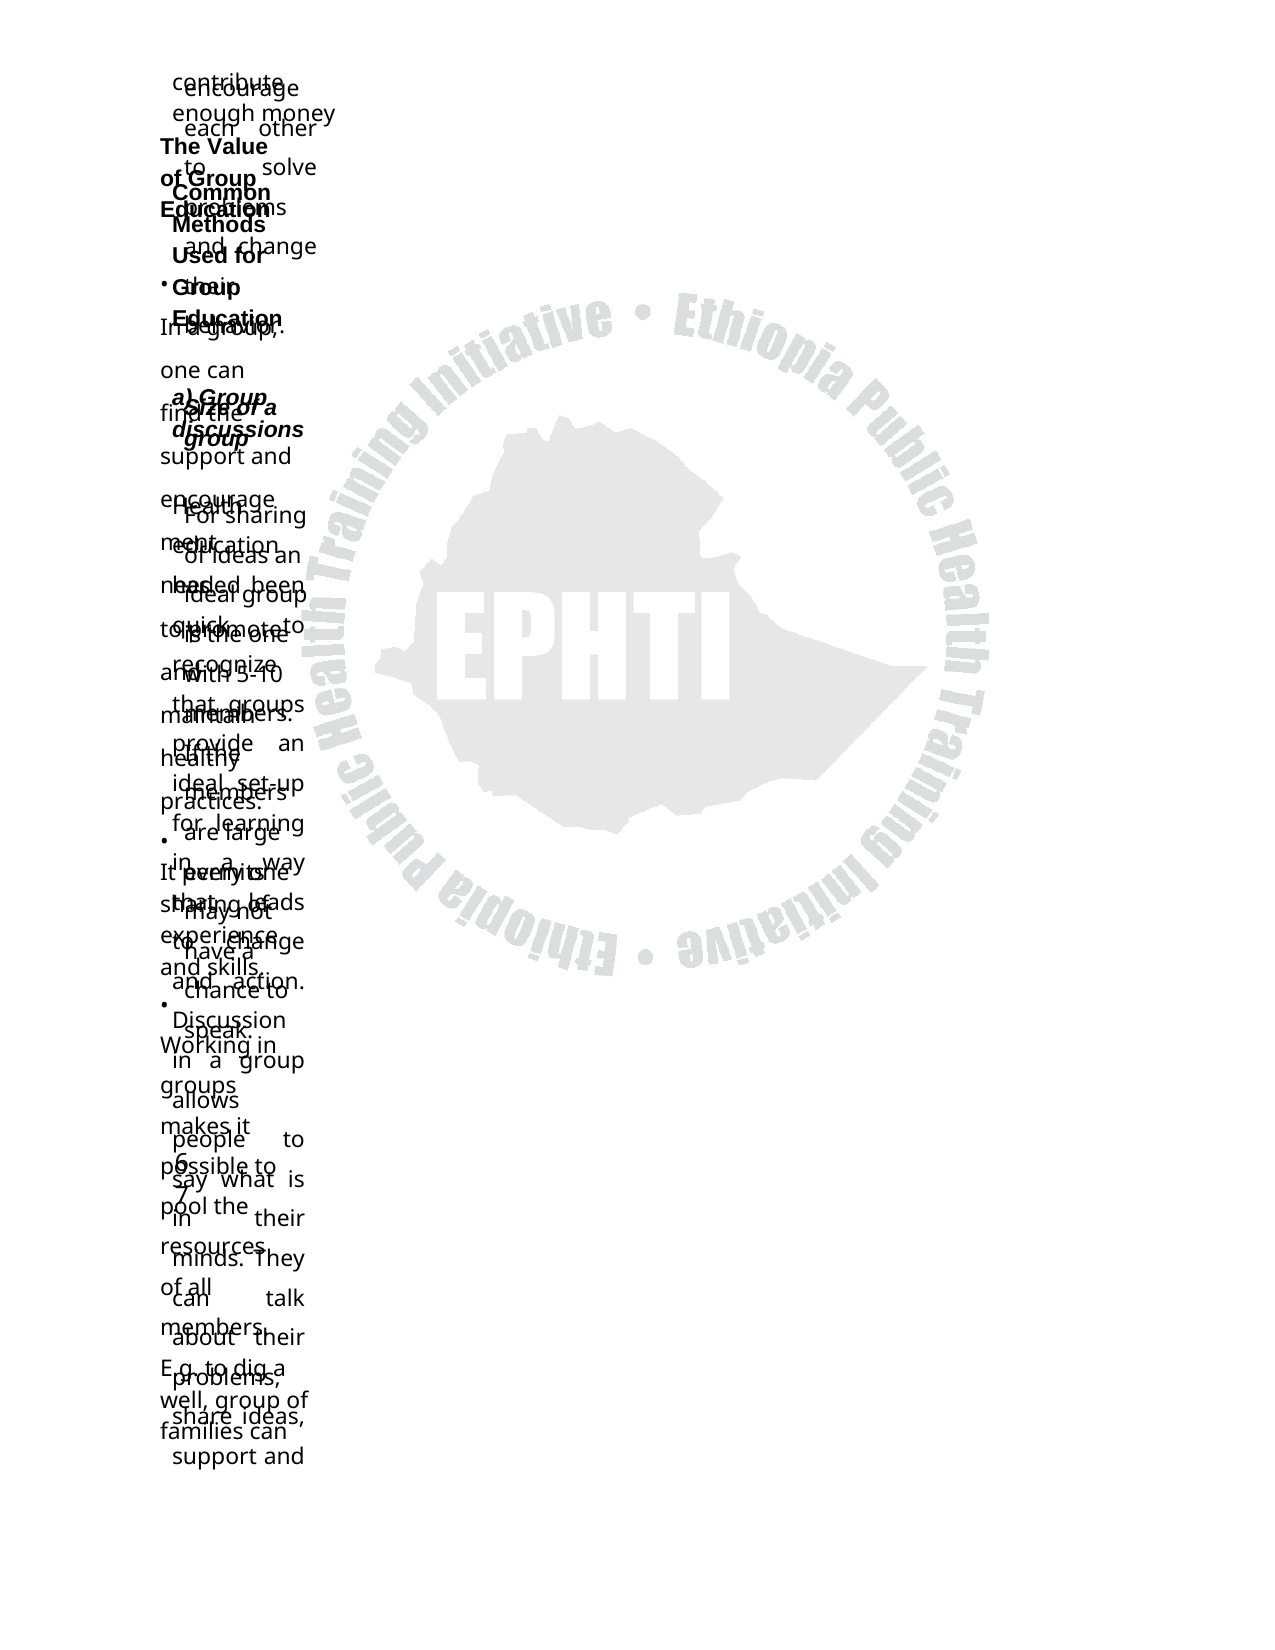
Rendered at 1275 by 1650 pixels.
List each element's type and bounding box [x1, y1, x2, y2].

picture [290, 282, 1000, 987]
